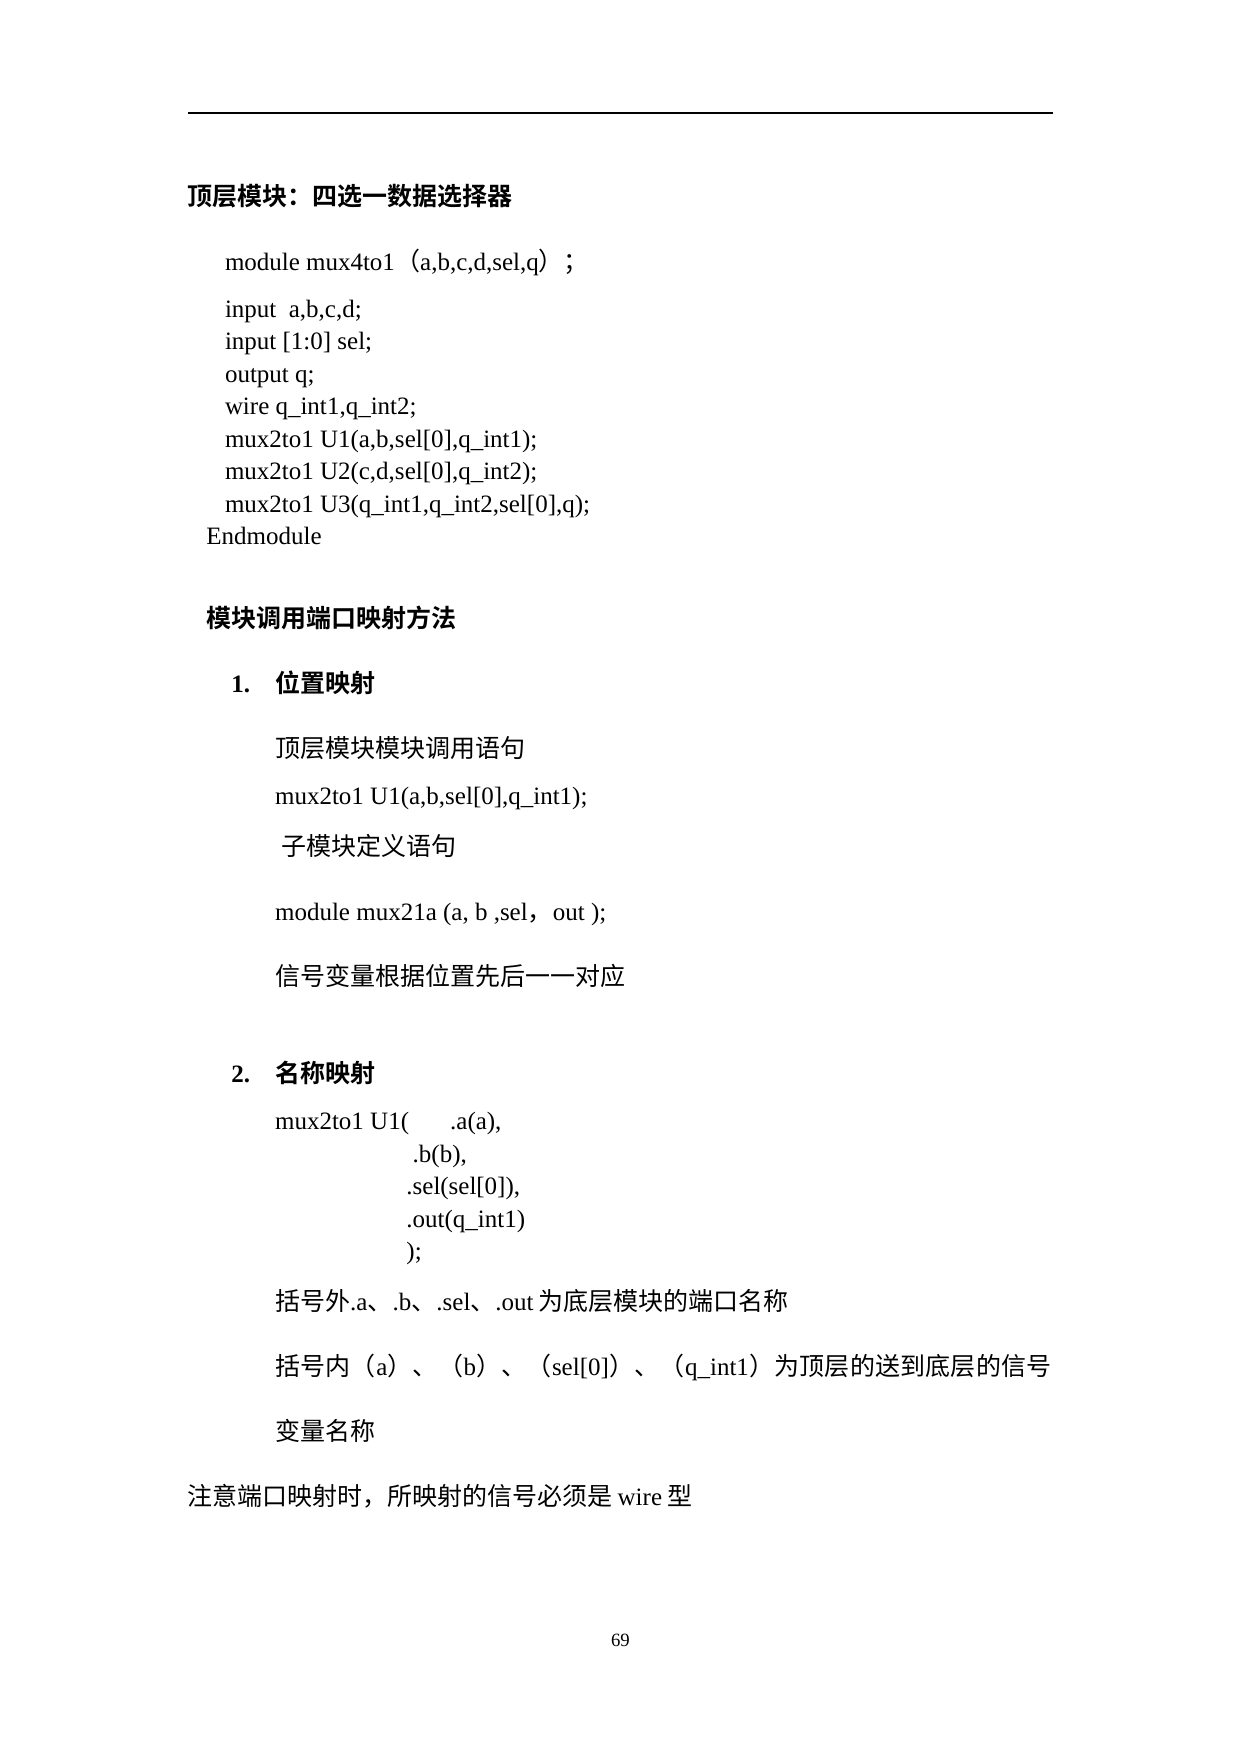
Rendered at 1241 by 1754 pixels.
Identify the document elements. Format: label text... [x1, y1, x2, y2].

text module mux4to1（a,b,c,d,sel,q）； [187, 227, 1023, 292]
text mux2to1 U2(c,d,sel[0],q_int2); [187, 454, 1023, 487]
list .b(b), [362, 1137, 1053, 1169]
text 模块调用端口映射方法 [187, 584, 1053, 649]
list 位置映射 [231, 649, 1053, 714]
list 括号内（a）、（b）、（sel[0]）、（q_int1）为顶层的送到底层的信号变量名称 [275, 1332, 1053, 1462]
list ); [362, 1234, 1053, 1267]
list .sel(sel[0]), [362, 1169, 1053, 1202]
text wire q_int1,q_int2; [187, 389, 1023, 422]
text mux2to1 U3(q_int1,q_int2,sel[0],q); [187, 487, 1023, 519]
list mux2to1 U1(a,b,sel[0],q_int1); [275, 779, 1053, 812]
text mux2to1 U1(a,b,sel[0],q_int1); [187, 422, 1023, 454]
text 注意端口映射时，所映射的信号必须是wire型 [187, 1462, 1053, 1527]
list 顶层模块模块调用语句 [275, 714, 1053, 779]
text Endmodule [187, 519, 1053, 552]
list mux2to1 U1( .a(a), [275, 1104, 1053, 1137]
text input a,b,c,d; [187, 292, 1023, 324]
text input [1:0] sel; [187, 324, 1023, 357]
list 信号变量根据位置先后一一对应 [275, 942, 1053, 1007]
text 顶层模块：四选一数据选择器 [187, 162, 1023, 227]
text output q; [187, 357, 1023, 389]
list 括号外.a、.b、.sel、.out为底层模块的端口名称 [275, 1267, 1053, 1332]
list 名称映射 [231, 1039, 1023, 1104]
list module mux21a (a, b ,sel，out ); [275, 877, 1053, 942]
list .out(q_int1) [362, 1202, 1053, 1234]
list 子模块定义语句 [275, 812, 1053, 877]
